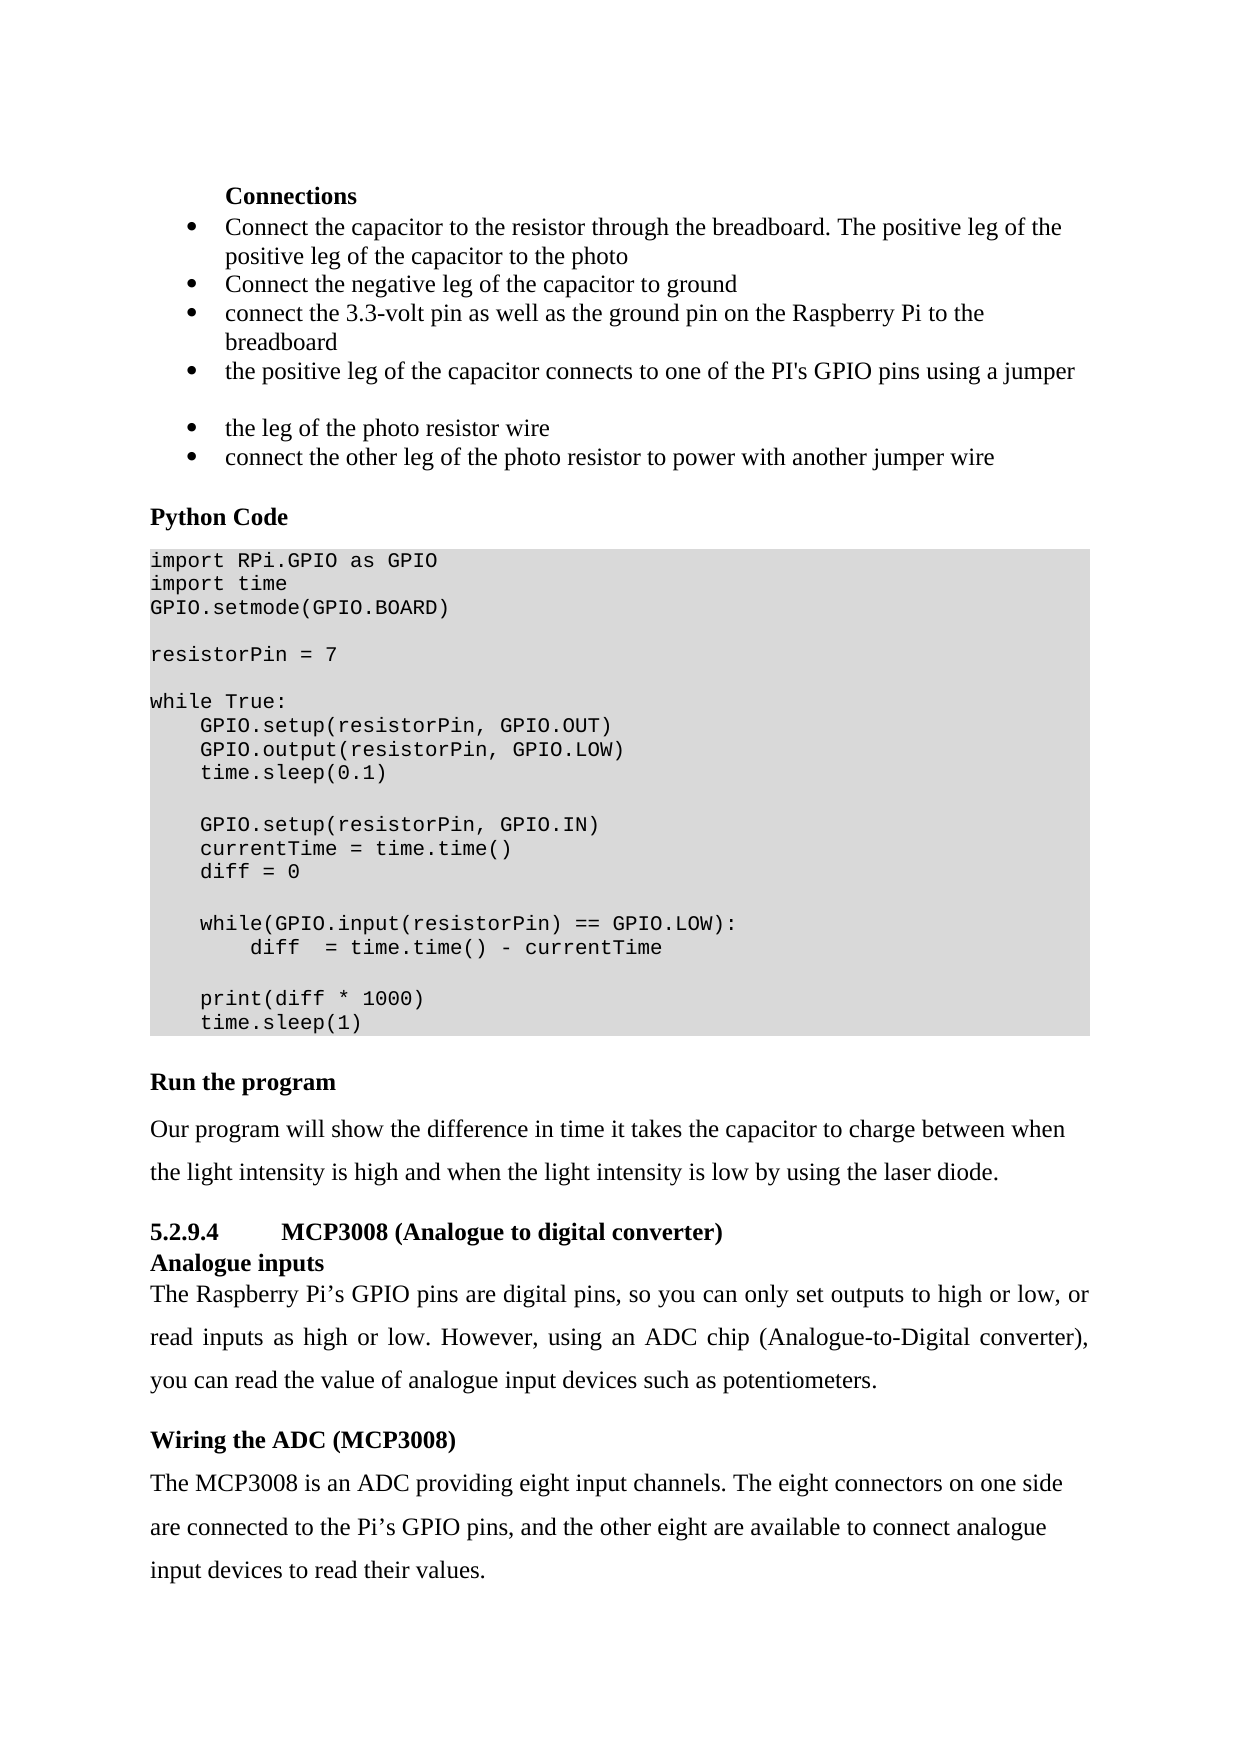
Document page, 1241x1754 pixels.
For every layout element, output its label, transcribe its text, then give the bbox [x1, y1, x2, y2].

text Run the program [150, 1067, 1090, 1095]
list connect the other leg of the photo resistor to power with another jumper wire [187, 442, 1090, 471]
text time.sleep(1) [150, 1012, 1090, 1036]
text Python Code [150, 502, 1090, 531]
text diff = time.time() - currentTime [150, 937, 1090, 960]
subtitle 5.2.9.4 MCP3008 (Analogue to digital converter) [150, 1217, 1090, 1246]
list the leg of the photo resistor wire [187, 413, 1090, 442]
text GPIO.setmode(GPIO.BOARD) [150, 597, 1090, 621]
text import time [150, 573, 1090, 597]
text diff = 0 [150, 861, 1090, 885]
text Our program will show the difference in time it takes the capacitor to charge between when the light intensity is high and when the light intensity is low by using the laser diode. [150, 1114, 1090, 1186]
text print(diff * 1000) [150, 988, 1090, 1012]
text The Raspberry Pi’s GPIO pins are digital pins, so you can only set outputs to high or low, or read inputs as high or low. However, using an ADC chip (Analogue-to-Digital converter), you can read the value of analogue input devices such as potentiometers. [150, 1279, 1090, 1394]
list the positive leg of the capacitor connects to one of the PI's GPIO pins using a jumper [187, 356, 1090, 384]
list connect the 3.3-volt pin as well as the ground pin on the Raspberry Pi to the breadboard [187, 298, 1090, 356]
text Wiring the ADC (MCP3008) [150, 1425, 1090, 1454]
text currentTime = time.time() [150, 838, 1090, 861]
text Analogue inputs [150, 1248, 1090, 1277]
list Connect the capacitor to the resistor through the breadboard. The positive leg of the positive leg of the capacitor to the photo [187, 212, 1090, 269]
text while(GPIO.input(resistorPin) == GPIO.LOW): [150, 913, 1090, 937]
list Connections [225, 181, 1090, 210]
list Connect the negative leg of the capacitor to ground [187, 269, 1090, 298]
text GPIO.setup(resistorPin, GPIO.IN) [150, 814, 1090, 838]
text GPIO.setup(resistorPin, GPIO.OUT) [150, 715, 1090, 739]
text GPIO.output(resistorPin, GPIO.LOW) [150, 739, 1090, 762]
text resistorPin = 7 [150, 644, 1090, 668]
text The MCP3008 is an ADC providing eight input channels. The eight connectors on one side are connected to the Pi’s GPIO pins, and the other eight are available to connect analogue input devices to read their values. [150, 1468, 1090, 1583]
text import RPi.GPIO as GPIO [150, 549, 1090, 573]
text while True: [150, 691, 1090, 715]
text time.sleep(0.1) [150, 762, 1090, 786]
